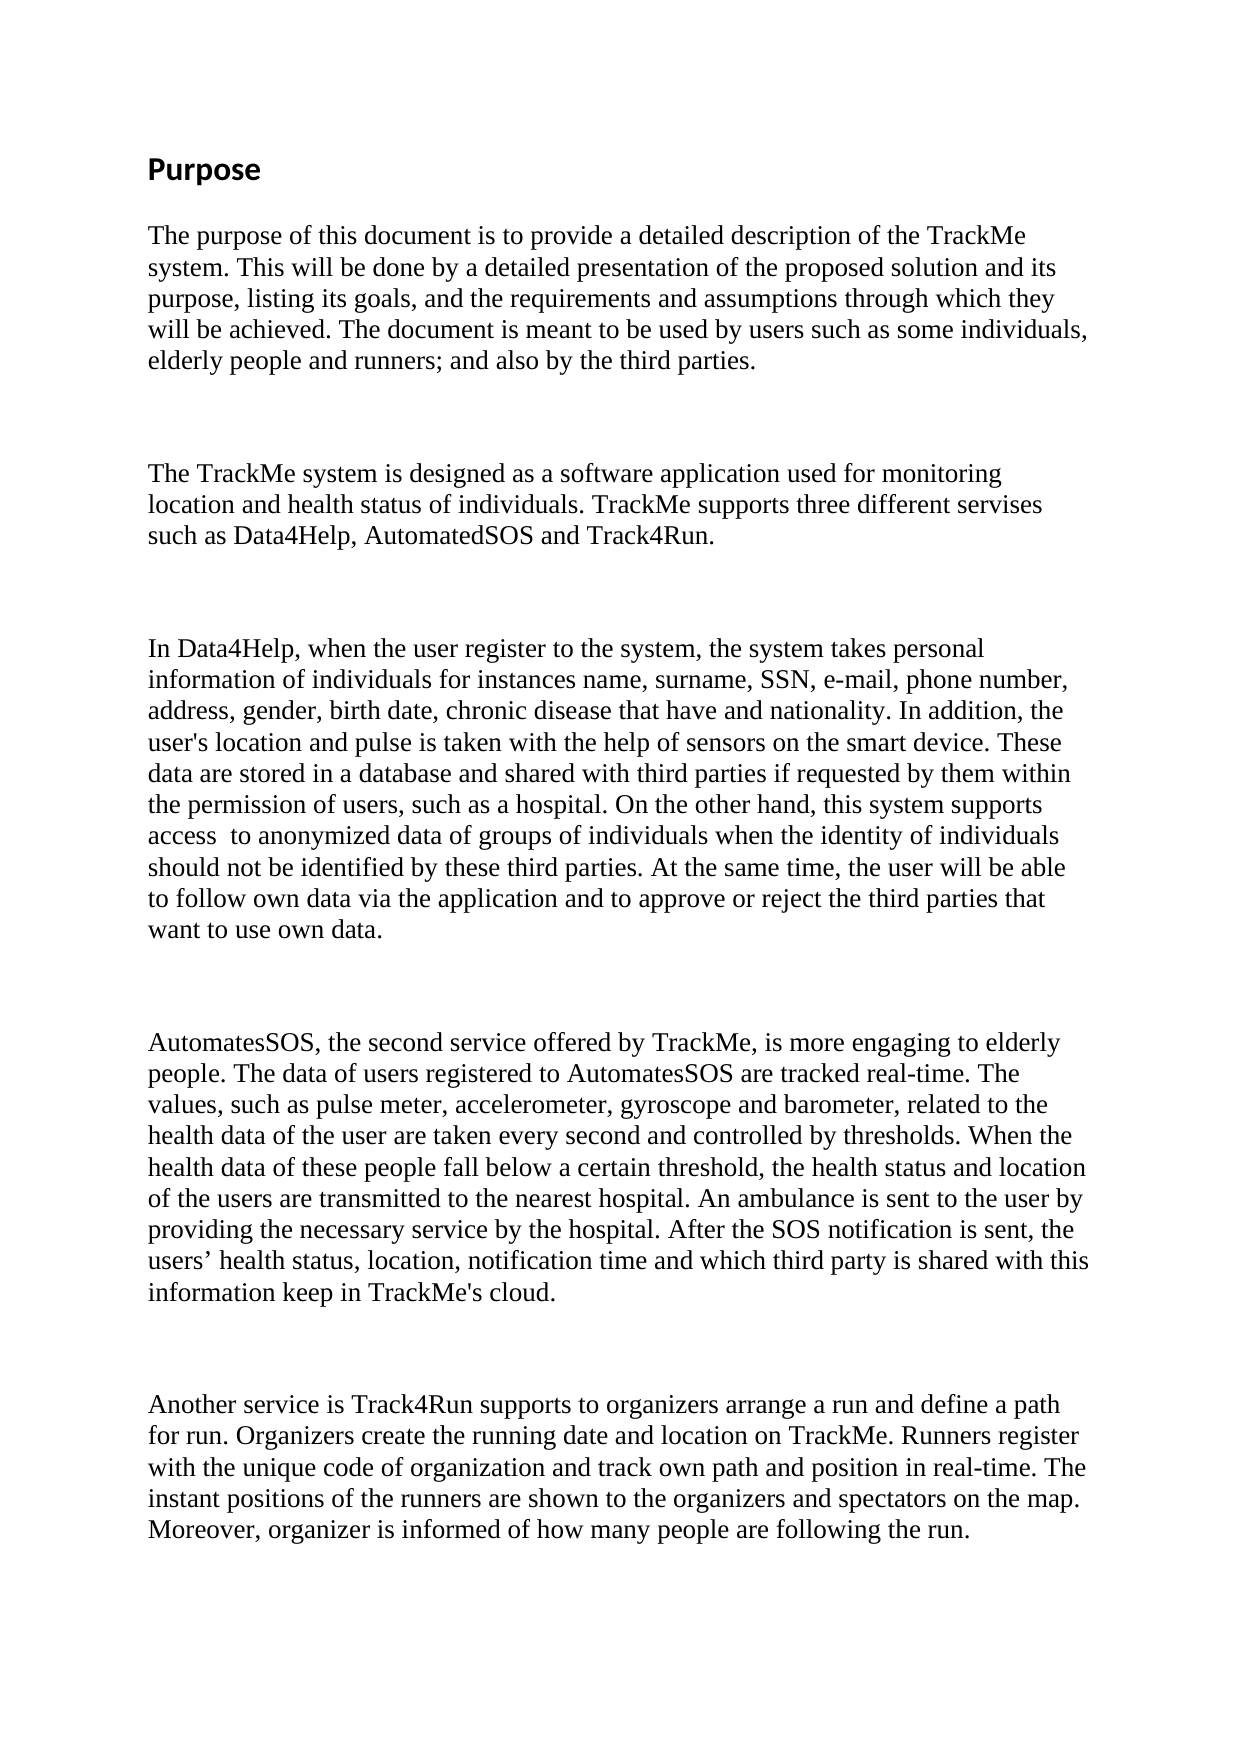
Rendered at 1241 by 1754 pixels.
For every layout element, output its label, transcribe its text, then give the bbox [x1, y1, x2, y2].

text Purpose [148, 148, 1093, 188]
text Another service is Track4Run supports to organizers arrange a run and define a path for run. Organizers create the running date and location on TrackMe. Runners register with the unique code of organization and track own path and position in real-time. The instant positions of the runners are shown to the organizers and spectators on the map. Moreover, organizer is informed of how many people are following the run. [148, 1388, 1093, 1544]
text In Data4Help, when the user register to the system, the system takes personal information of individuals for instances name, surname, SSN, e-mail, phone number, address, gender, birth date, chronic disease that have and nationality. In addition, the user's location and pulse is taken with the help of sensors on the smart device. These data are stored in a database and shared with third parties if requested by them within the permission of users, such as a hospital. On the other hand, this system supports access to anonymized data of groups of individuals when the identity of individuals should not be identified by these third parties. At the same time, the user will be able to follow own data via the application and to approve or reject the third parties that want to use own data. [148, 632, 1093, 944]
text The TrackMe system is designed as a software application used for monitoring location and health status of individuals. TrackMe supports three different servises such as Data4Help, AutomatedSOS and Track4Run. [148, 457, 1093, 551]
text AutomatesSOS, the second service offered by TrackMe, is more engaging to elderly people. The data of users registered to AutomatesSOS are tracked real-time. The values, such as pulse meter, accelerometer, gyroscope and barometer, related to the health data of the user are taken every second and controlled by thresholds. When the health data of these people fall below a certain threshold, the health status and location of the users are transmitted to the nearest hospital. An ambulance is sent to the user by providing the necessary service by the hospital. After the SOS notification is sent, the users’ health status, location, notification time and which third party is shared with this information keep in TrackMe's cloud. [148, 1026, 1093, 1307]
text The purpose of this document is to provide a detailed description of the TrackMe system. This will be done by a detailed presentation of the proposed solution and its purpose, listing its goals, and the requirements and assumptions through which they will be achieved. The document is meant to be used by users such as some individuals, elderly people and runners; and also by the third parties. [148, 219, 1093, 376]
